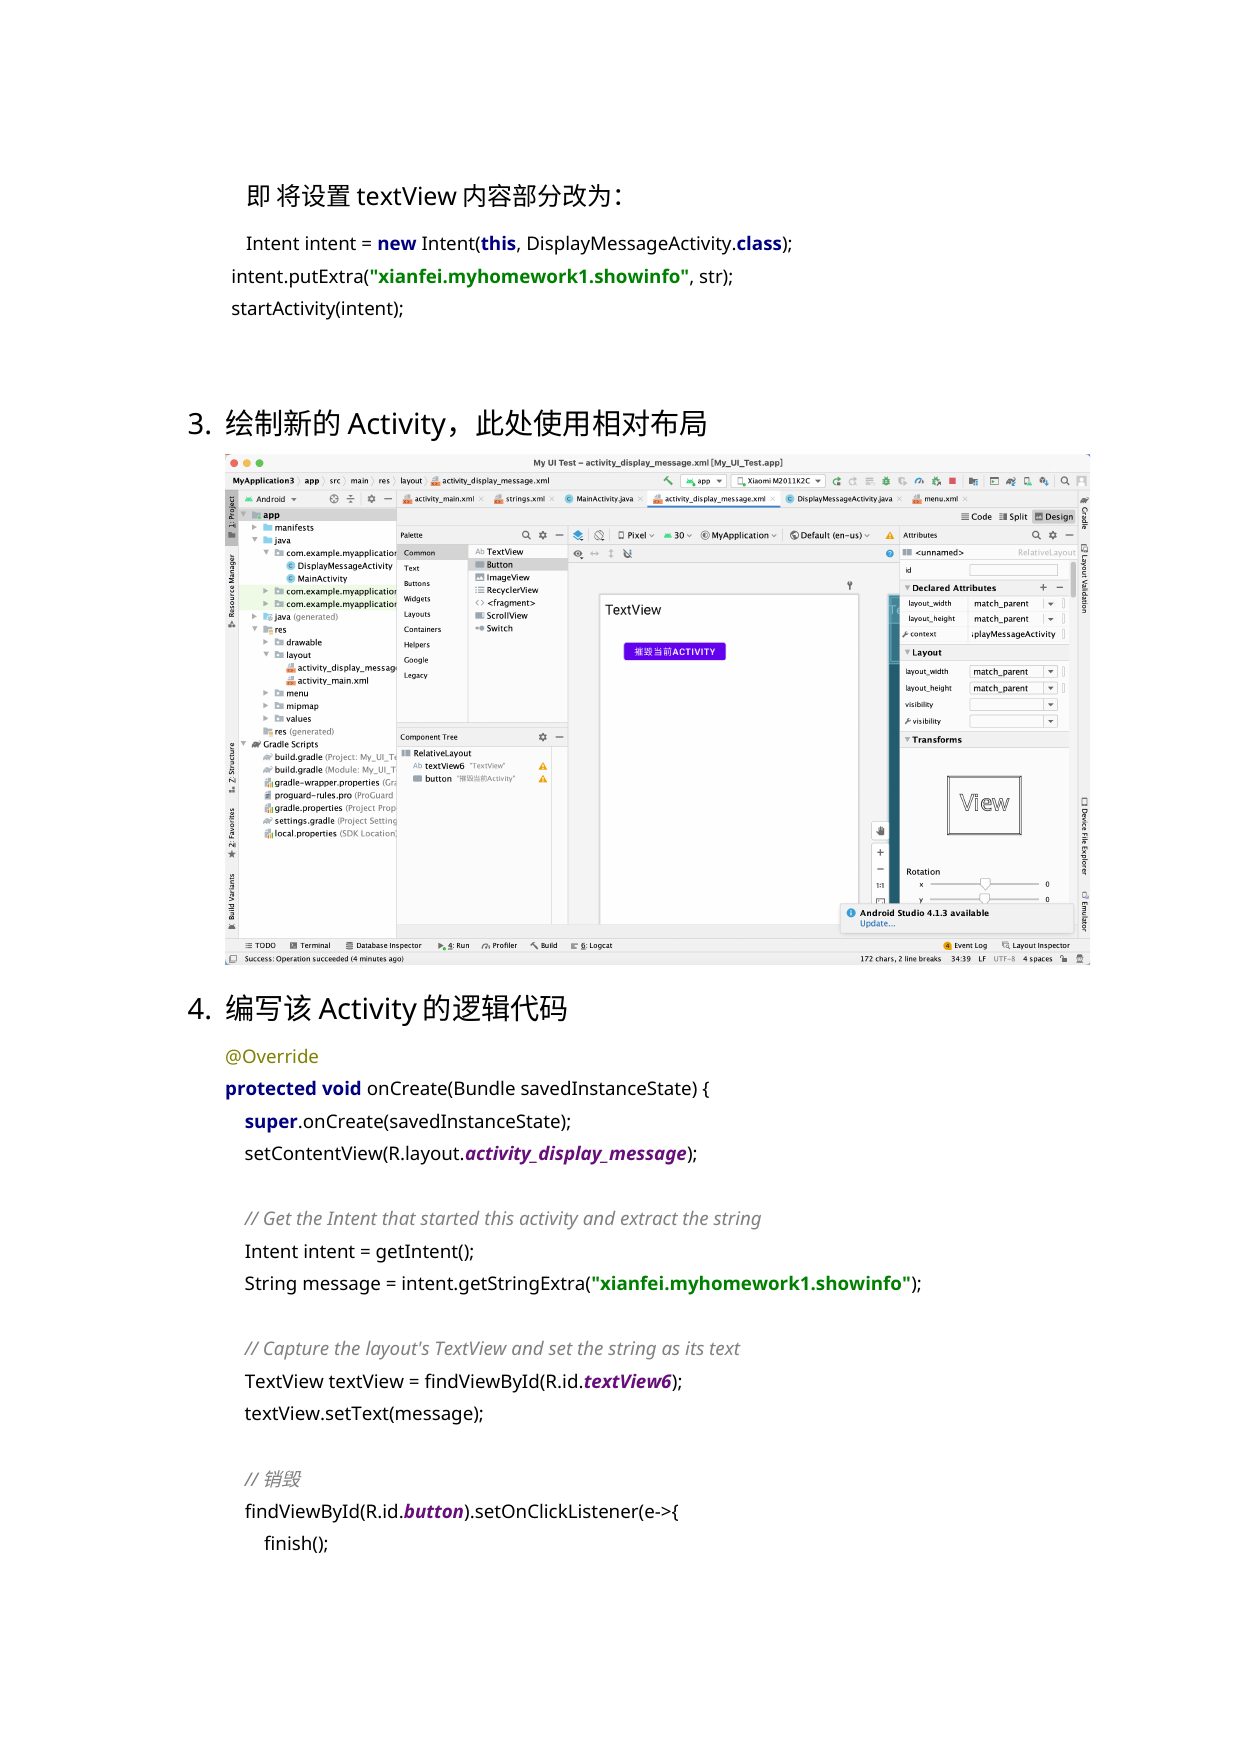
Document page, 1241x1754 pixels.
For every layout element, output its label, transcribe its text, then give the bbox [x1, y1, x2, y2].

picture [225, 454, 1091, 965]
text Intent intent = new Intent(this, DisplayMessageActivity.class); intent.putExtra("xianfei.myhomework1.showinfo", str); startActivity(intent); [231, 227, 1053, 324]
text 即 将设置textView内容部分改为： [187, 162, 1053, 227]
list 绘制新的Activity，此处使用相对布局 [187, 389, 1053, 454]
list 编写该Activity的逻辑代码 [187, 974, 1053, 1039]
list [225, 1039, 1053, 1559]
